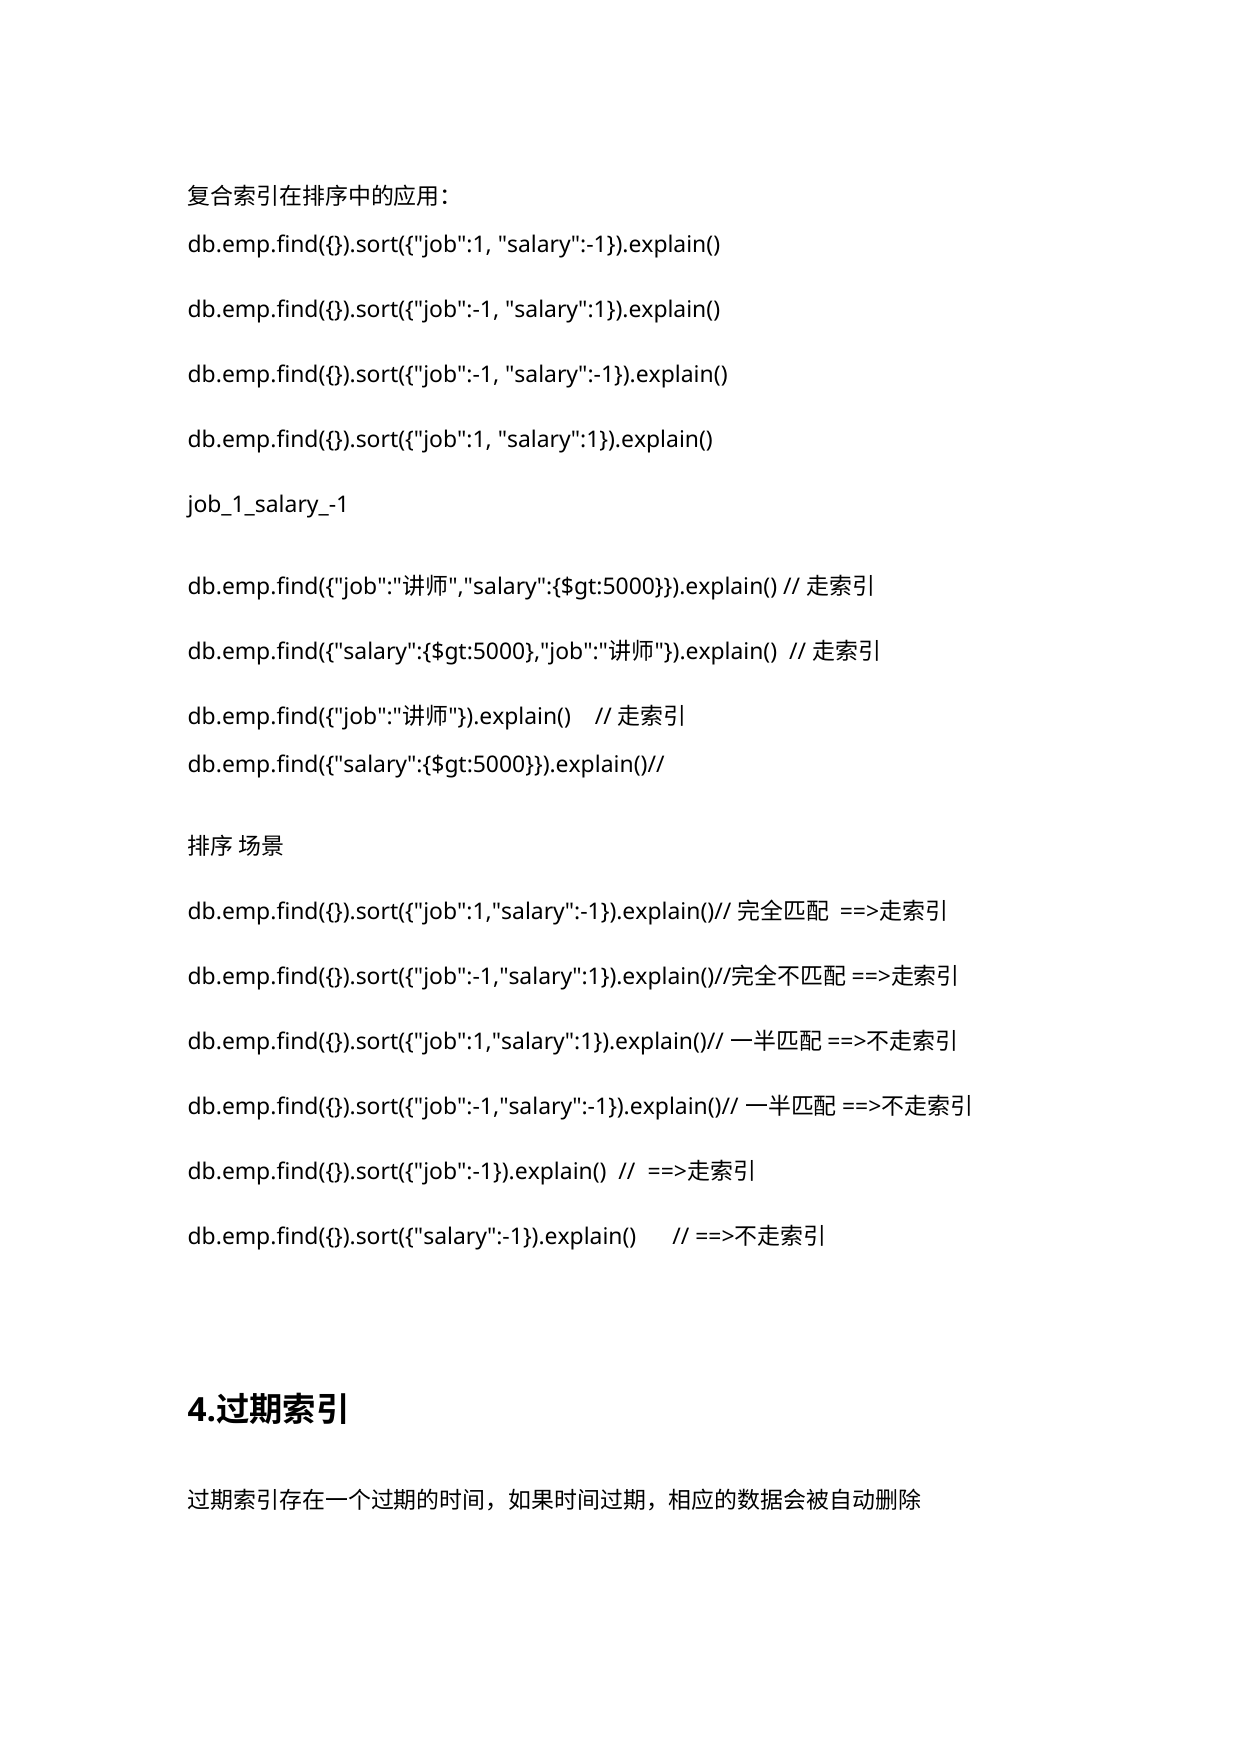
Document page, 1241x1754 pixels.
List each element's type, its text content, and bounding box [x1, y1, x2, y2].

text db.emp.find({}).sort({"job":-1,"salary":1}).explain()//完全不匹配 ==>走索引 [187, 942, 1053, 1007]
text db.emp.find({}).sort({"job":1, "salary":1}).explain() [187, 422, 1053, 454]
text db.emp.find({"salary":{$gt:5000},"job":"讲师"}).explain() // 走索引 [187, 617, 1053, 682]
text db.emp.find({"job":"讲师"}).explain() // 走索引 [187, 682, 1053, 747]
text db.emp.find({"salary":{$gt:5000}}).explain()// [187, 747, 1053, 779]
text db.emp.find({}).sort({"job":-1, "salary":1}).explain() [187, 292, 1053, 324]
text 排序 场景 [187, 812, 1053, 877]
text db.emp.find({}).sort({"job":1,"salary":-1}).explain()// 完全匹配 ==>走索引 [187, 877, 1053, 942]
text db.emp.find({"job":"讲师","salary":{$gt:5000}}).explain() // 走索引 [187, 552, 1053, 617]
text db.emp.find({}).sort({"job":-1}).explain() // ==>走索引 [187, 1137, 1053, 1202]
text db.emp.find({}).sort({"job":1, "salary":-1}).explain() [187, 227, 1053, 259]
text job_1_salary_-1 [187, 487, 1053, 519]
text db.emp.find({}).sort({"job":1,"salary":1}).explain()// 一半匹配 ==>不走索引 [187, 1007, 1053, 1072]
text 过期索引存在一个过期的时间，如果时间过期，相应的数据会被自动删除 [187, 1467, 1053, 1532]
text 4.过期索引 [187, 1374, 1053, 1439]
text db.emp.find({}).sort({"salary":-1}).explain() // ==>不走索引 [187, 1202, 1053, 1267]
text db.emp.find({}).sort({"job":-1,"salary":-1}).explain()// 一半匹配 ==>不走索引 [187, 1072, 1053, 1137]
text db.emp.find({}).sort({"job":-1, "salary":-1}).explain() [187, 357, 1053, 389]
text 复合索引在排序中的应用： [187, 162, 1053, 227]
